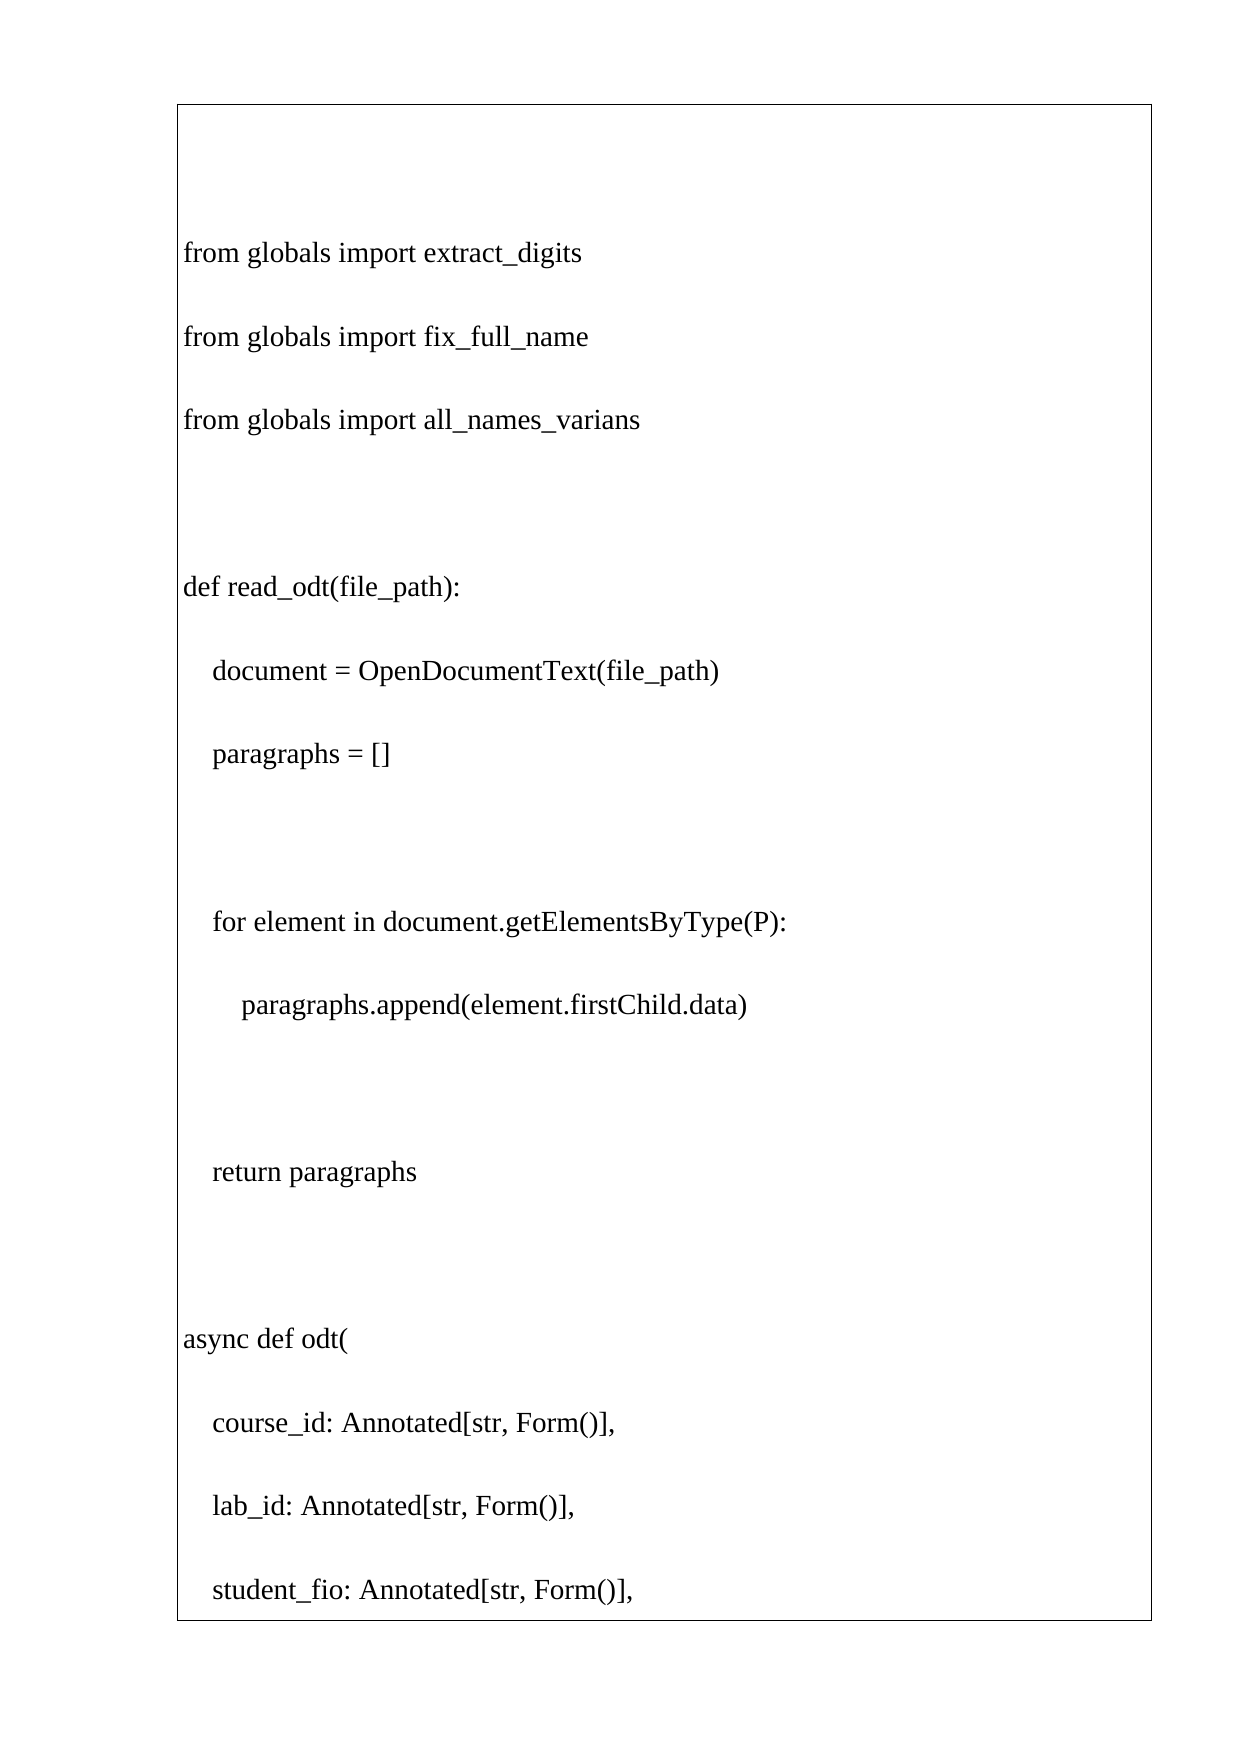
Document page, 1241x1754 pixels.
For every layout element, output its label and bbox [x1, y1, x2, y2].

table_header [178, 105, 1151, 1620]
